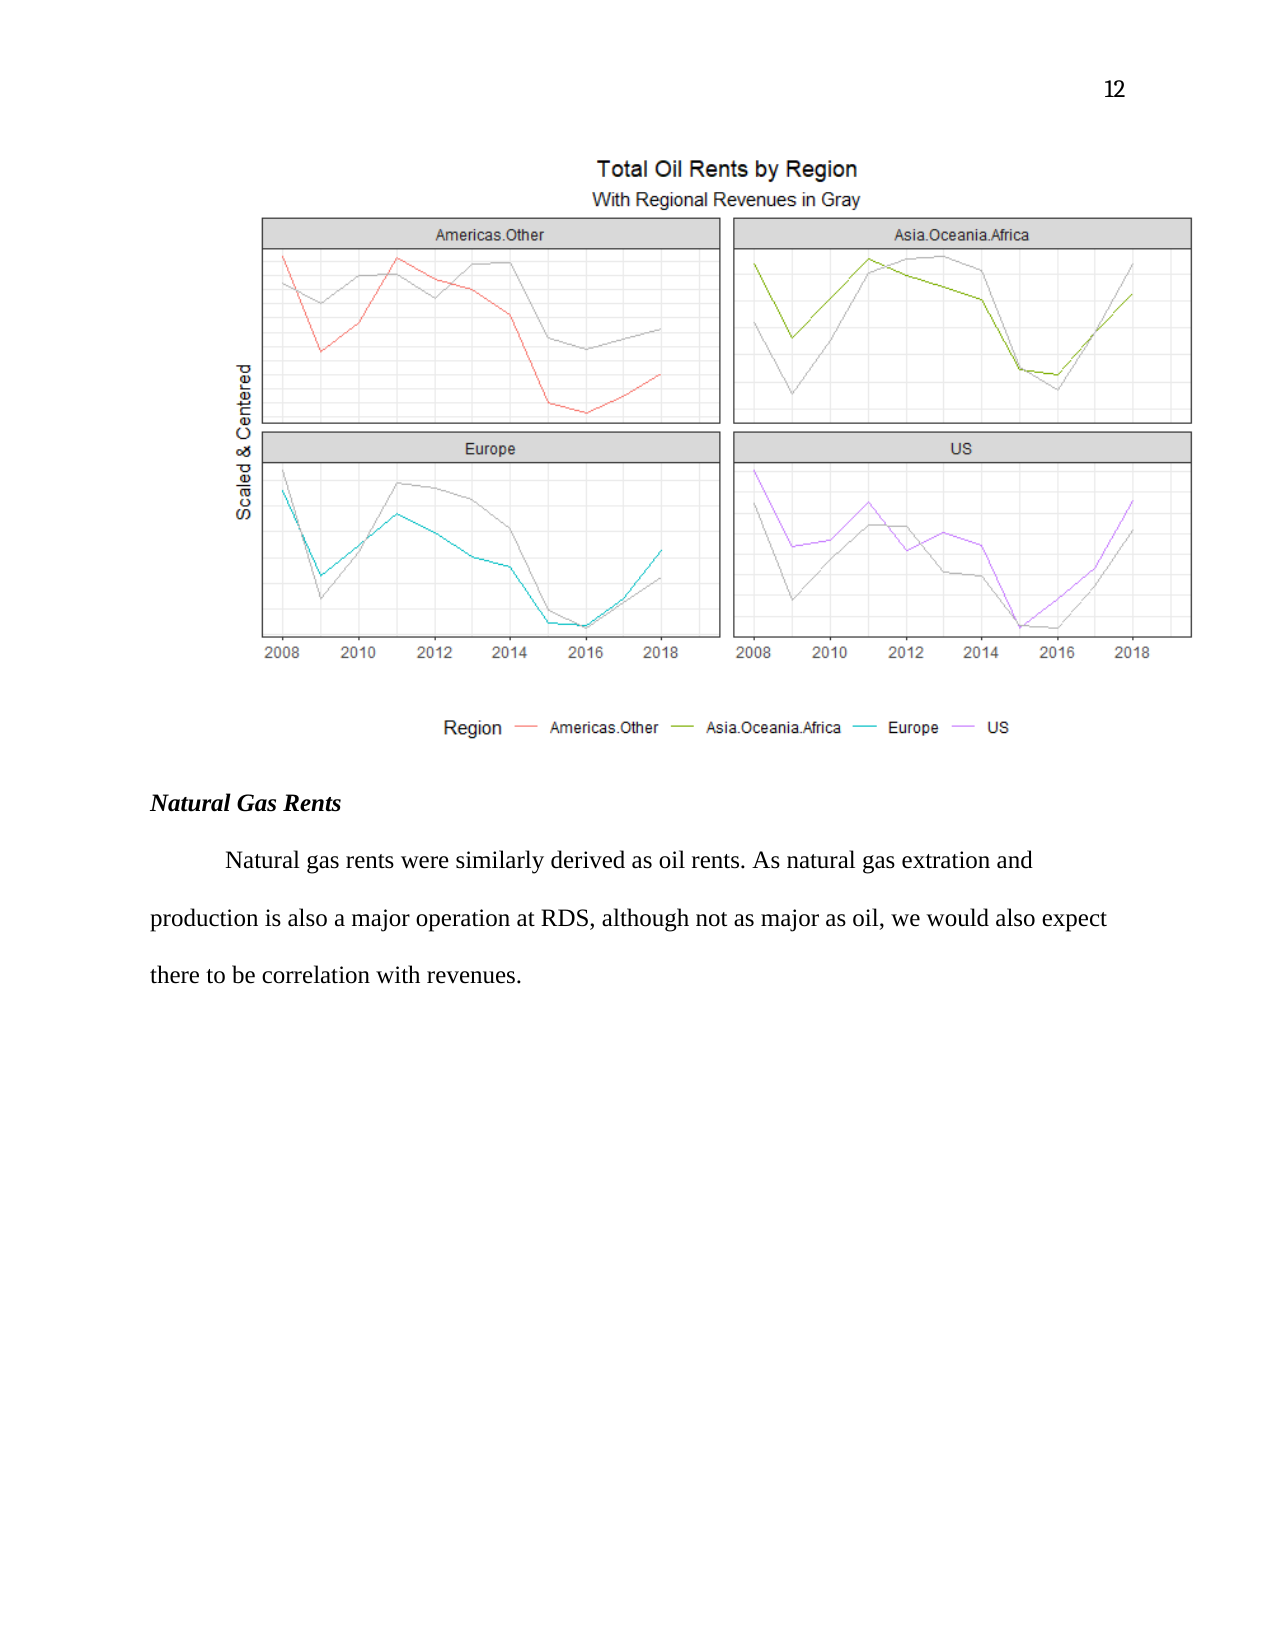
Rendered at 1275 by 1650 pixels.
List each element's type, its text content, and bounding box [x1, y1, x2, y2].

text Natural gas rents were similarly derived as oil rents. As natural gas extration and production is also a major operation at RDS, although not as major as oil, we would also expect there to be correlation with revenues. [150, 846, 1125, 989]
subtitle Natural Gas Rents [150, 788, 1125, 817]
picture [225, 150, 1200, 760]
